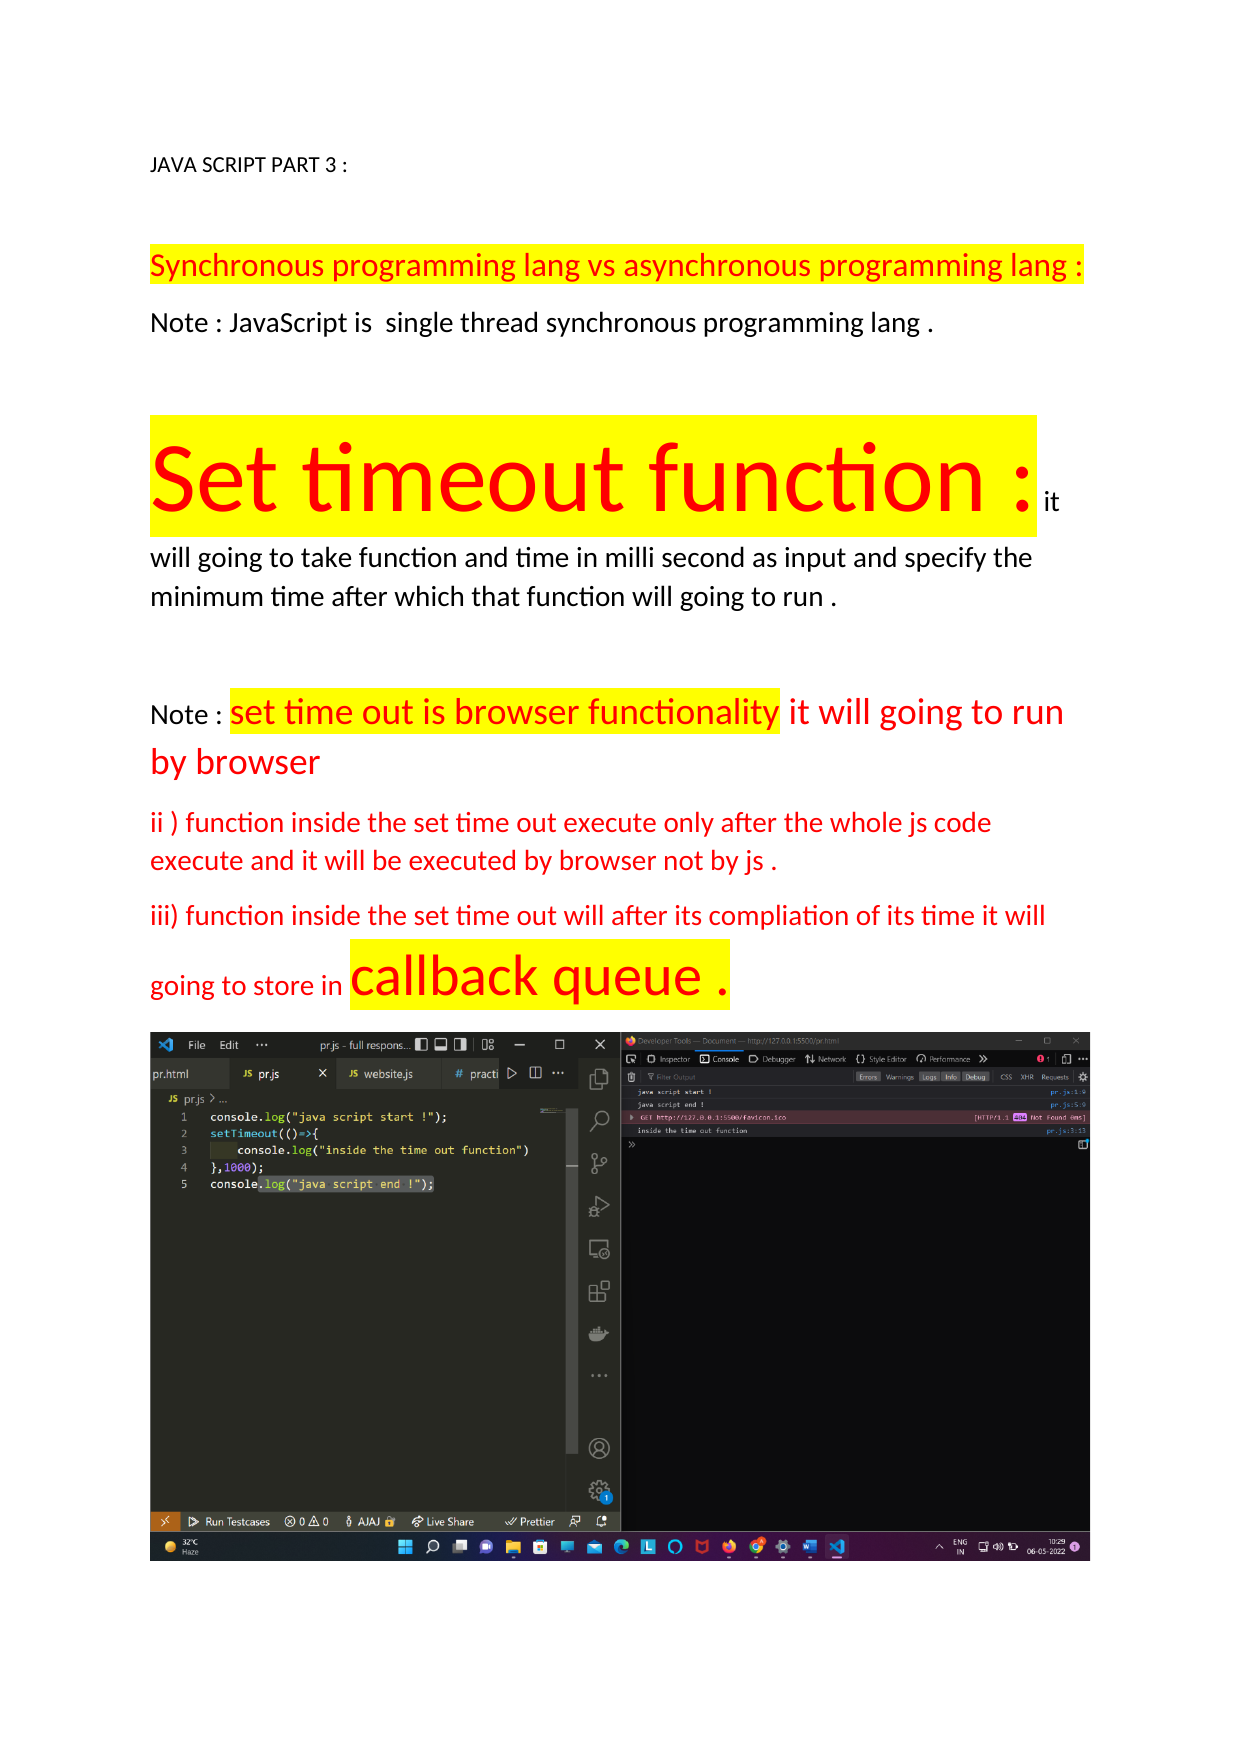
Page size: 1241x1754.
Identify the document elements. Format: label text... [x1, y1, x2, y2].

text Note : set time out is browser functionality it will going to run by browser [150, 688, 1090, 783]
picture [150, 1032, 1091, 1561]
text ii ) function inside the set time out execute only after the whole js code execute and it will be executed by browser not by js . [150, 804, 1090, 878]
text Set timeout function : it will going to take function and time in milli second as input and specify the minimum time after which that function will going to run . [150, 414, 1090, 613]
text Note : JavaScript is single thread synchronous programming lang . [150, 304, 1090, 340]
text iii) function inside the set time out will after its compliation of its time it will going to store in callback queue . [150, 897, 1090, 1010]
text JAVA SCRIPT PART 3 : [150, 150, 1090, 178]
